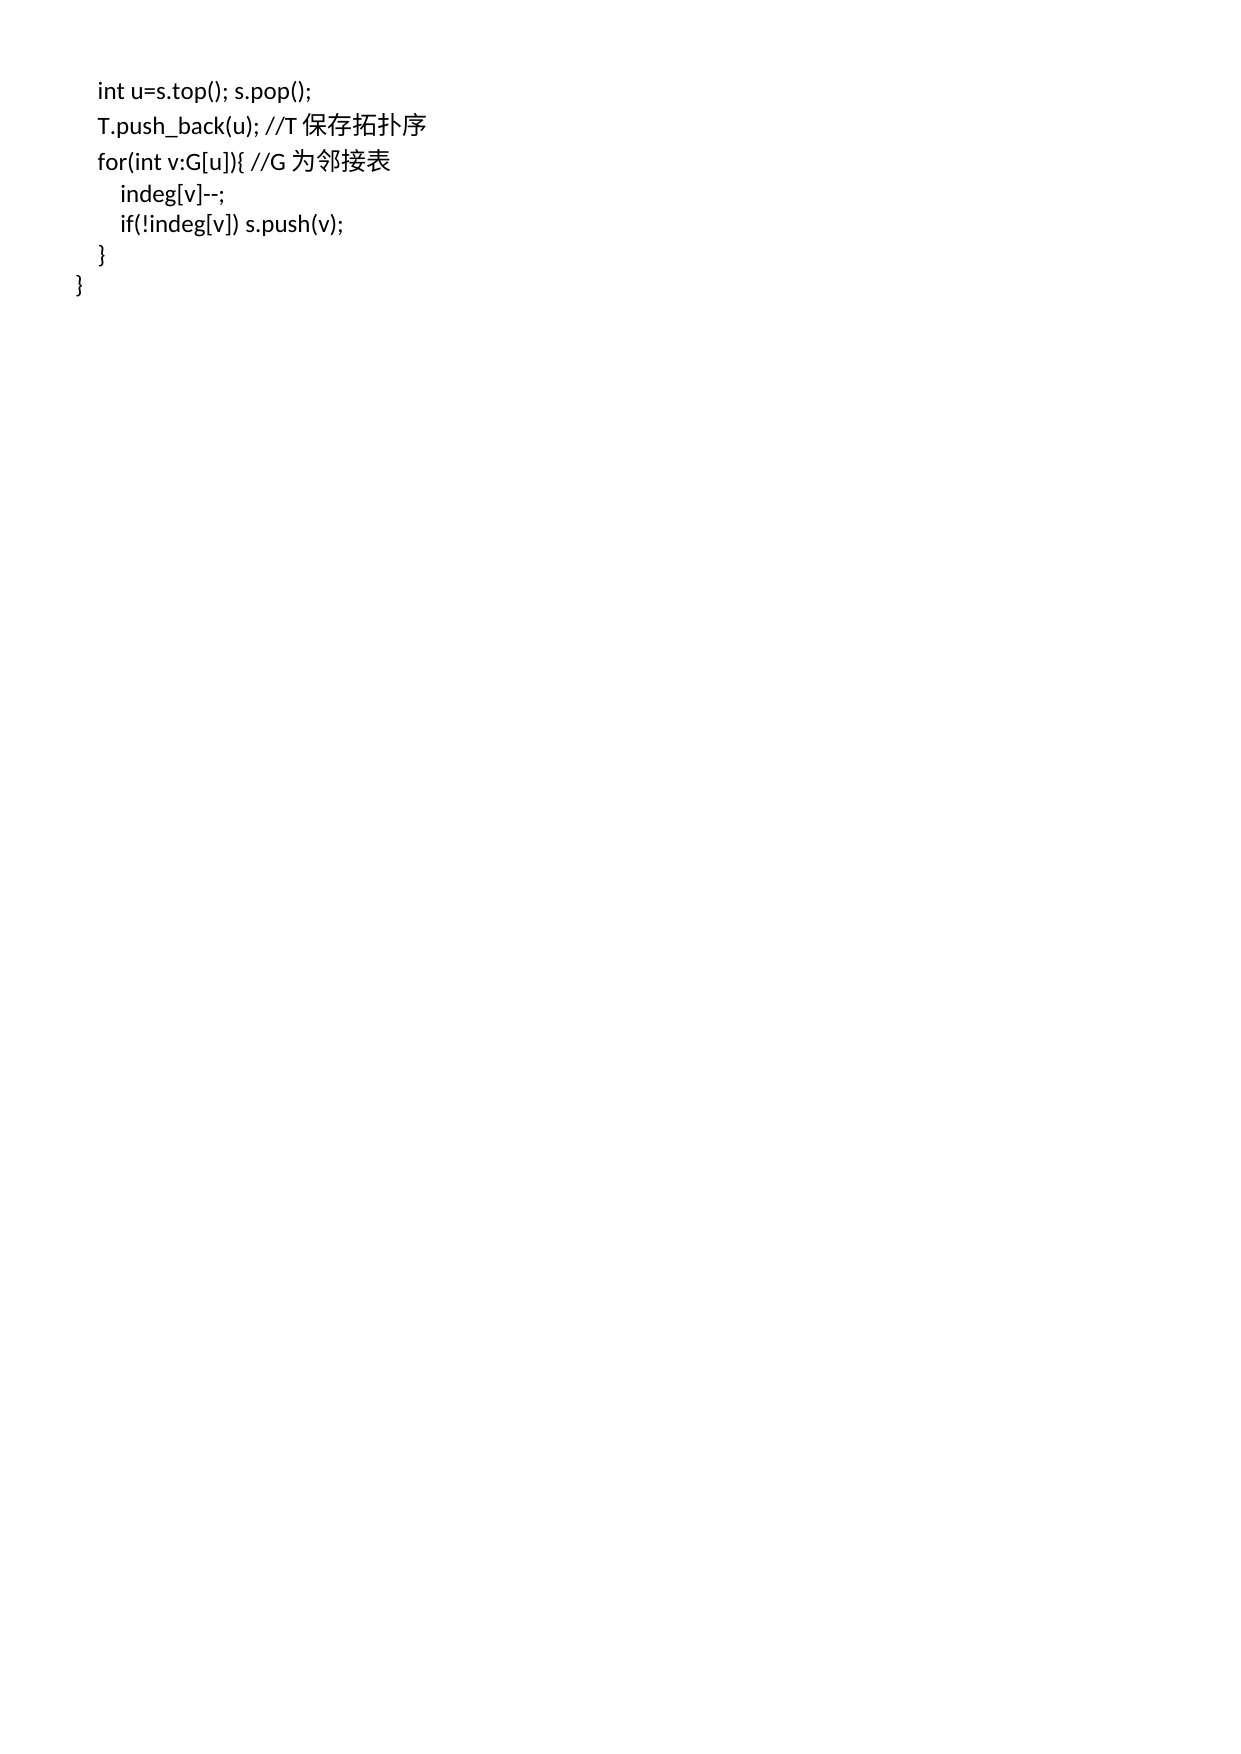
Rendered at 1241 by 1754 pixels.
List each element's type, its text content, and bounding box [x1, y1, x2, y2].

text int u=s.top(); s.pop(); [75, 75, 595, 106]
text } [75, 239, 595, 269]
text T.push_back(u); //T保存拓扑序 [75, 106, 595, 142]
text if(!indeg[v]) s.push(v); [75, 208, 595, 239]
text } [75, 269, 595, 300]
text for(int v:G[u]){ //G为邻接表 [75, 142, 595, 178]
text indeg[v]--; [75, 178, 595, 208]
